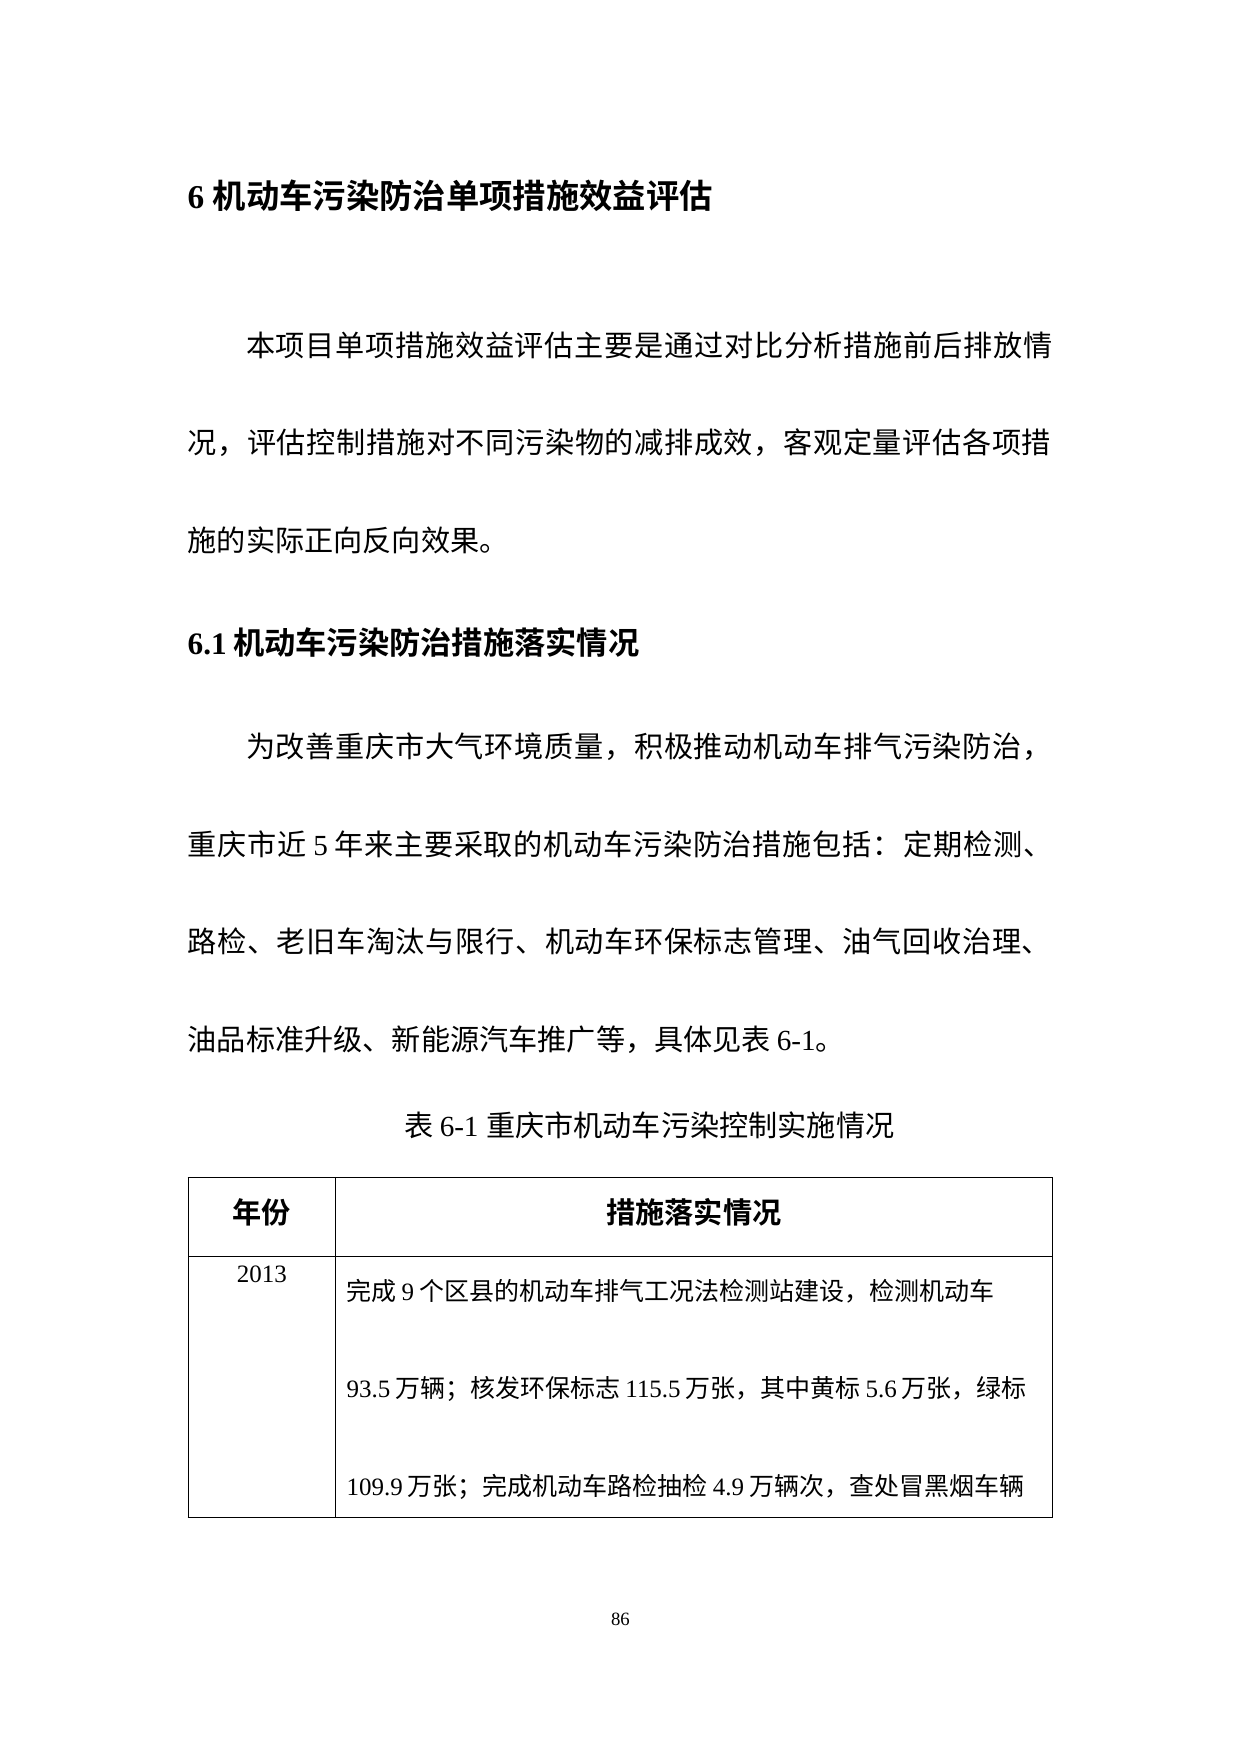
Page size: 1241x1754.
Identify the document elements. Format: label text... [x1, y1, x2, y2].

table_header 年份 [189, 1178, 335, 1256]
table_header 措施落实情况 [336, 1178, 1052, 1256]
subtitle 6 机动车污染防治单项措施效益评估 [187, 162, 1053, 227]
text 本项目单项措施效益评估主要是通过对比分析措施前后排放情况，评估控制措施对不同污染物的减排成效，客观定量评估各项措施的实际正向反向效果。 [187, 311, 1053, 571]
text 表6-1 重庆市机动车污染控制实施情况 [187, 1091, 1053, 1156]
subtitle 6.1机动车污染防治措施落实情况 [187, 608, 1053, 673]
text 为改善重庆市大气环境质量，积极推动机动车排气污染防治，重庆市近5年来主要采取的机动车污染防治措施包括：定期检测、路检、老旧车淘汰与限行、机动车环保标志管理、油气回收治理、油品标准升级、新能源汽车推广等，具体见表6-1。 [187, 712, 1053, 1070]
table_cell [336, 1257, 1052, 1517]
table_cell 2013 [189, 1257, 335, 1517]
